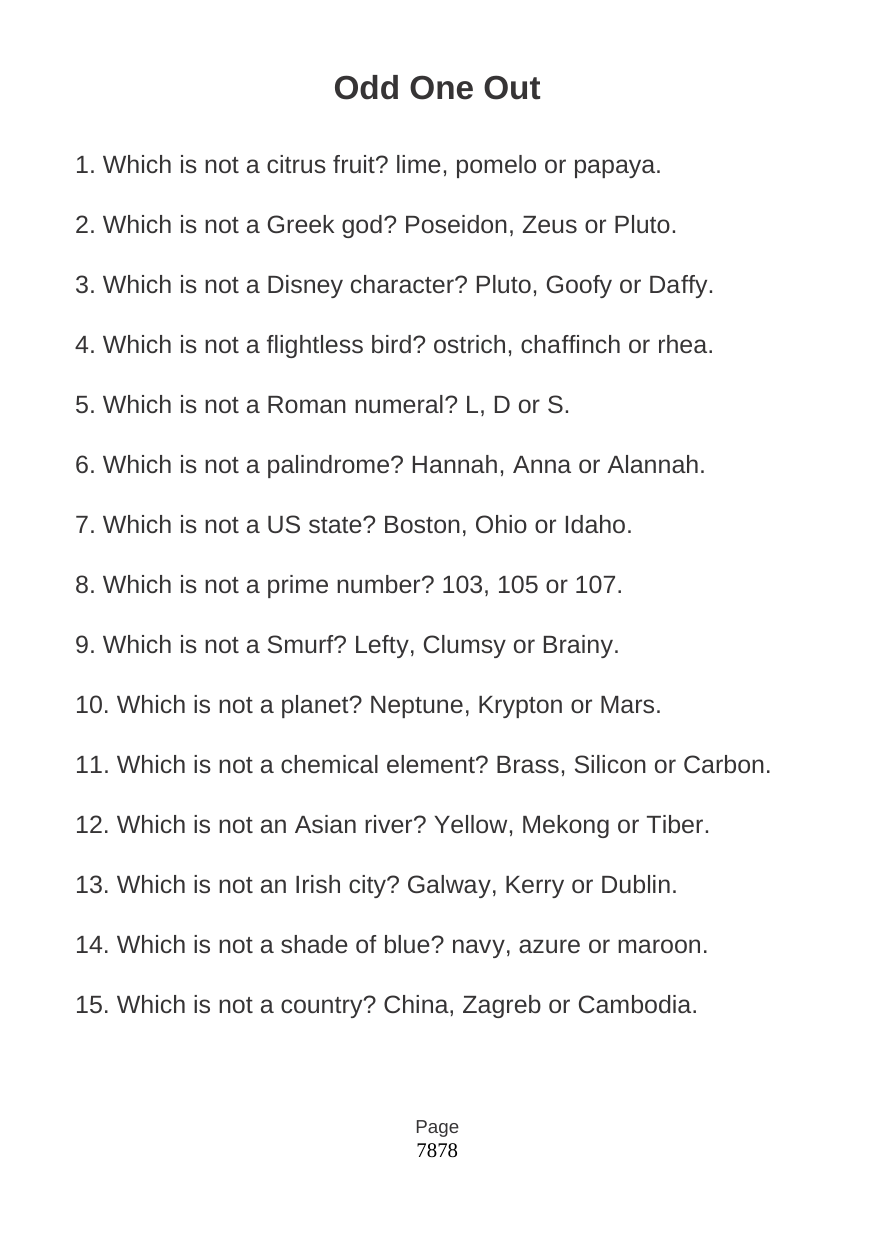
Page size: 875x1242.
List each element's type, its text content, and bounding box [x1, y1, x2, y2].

text 7. Which is not a US state? Boston, Ohio or Idaho. [75, 510, 782, 538]
text 10. Which is not a planet? Neptune, Krypton or Mars. [75, 690, 782, 718]
text 4. Which is not a flightless bird? ostrich, chaffinch or rhea. [75, 330, 782, 358]
text 1. Which is not a citrus fruit? lime, pomelo or papaya. [75, 150, 782, 178]
text 3. Which is not a Disney character? Pluto, Goofy or Daffy. [75, 270, 782, 298]
text 13. Which is not an Irish city? Galway, Kerry or Dublin. [75, 870, 782, 898]
text 12. Which is not an Asian river? Yellow, Mekong or Tiber. [75, 810, 782, 838]
text 15. Which is not a country? China, Zagreb or Cambodia. [75, 990, 782, 1018]
text 5. Which is not a Roman numeral? L, D or S. [75, 390, 782, 418]
text 14. Which is not a shade of blue? navy, azure or maroon. [75, 930, 782, 958]
text 9. Which is not a Smurf? Lefty, Clumsy or Brainy. [75, 630, 782, 658]
text 6. Which is not a palindrome? Hannah, Anna or Alannah. [75, 450, 782, 478]
text Odd One Out [329, 68, 545, 107]
text 11. Which is not a chemical element? Brass, Silicon or Carbon. [75, 750, 782, 778]
text 2. Which is not a Greek god? Poseidon, Zeus or Pluto. [75, 210, 782, 238]
text 8. Which is not a prime number? 103, 105 or 107. [75, 570, 782, 598]
